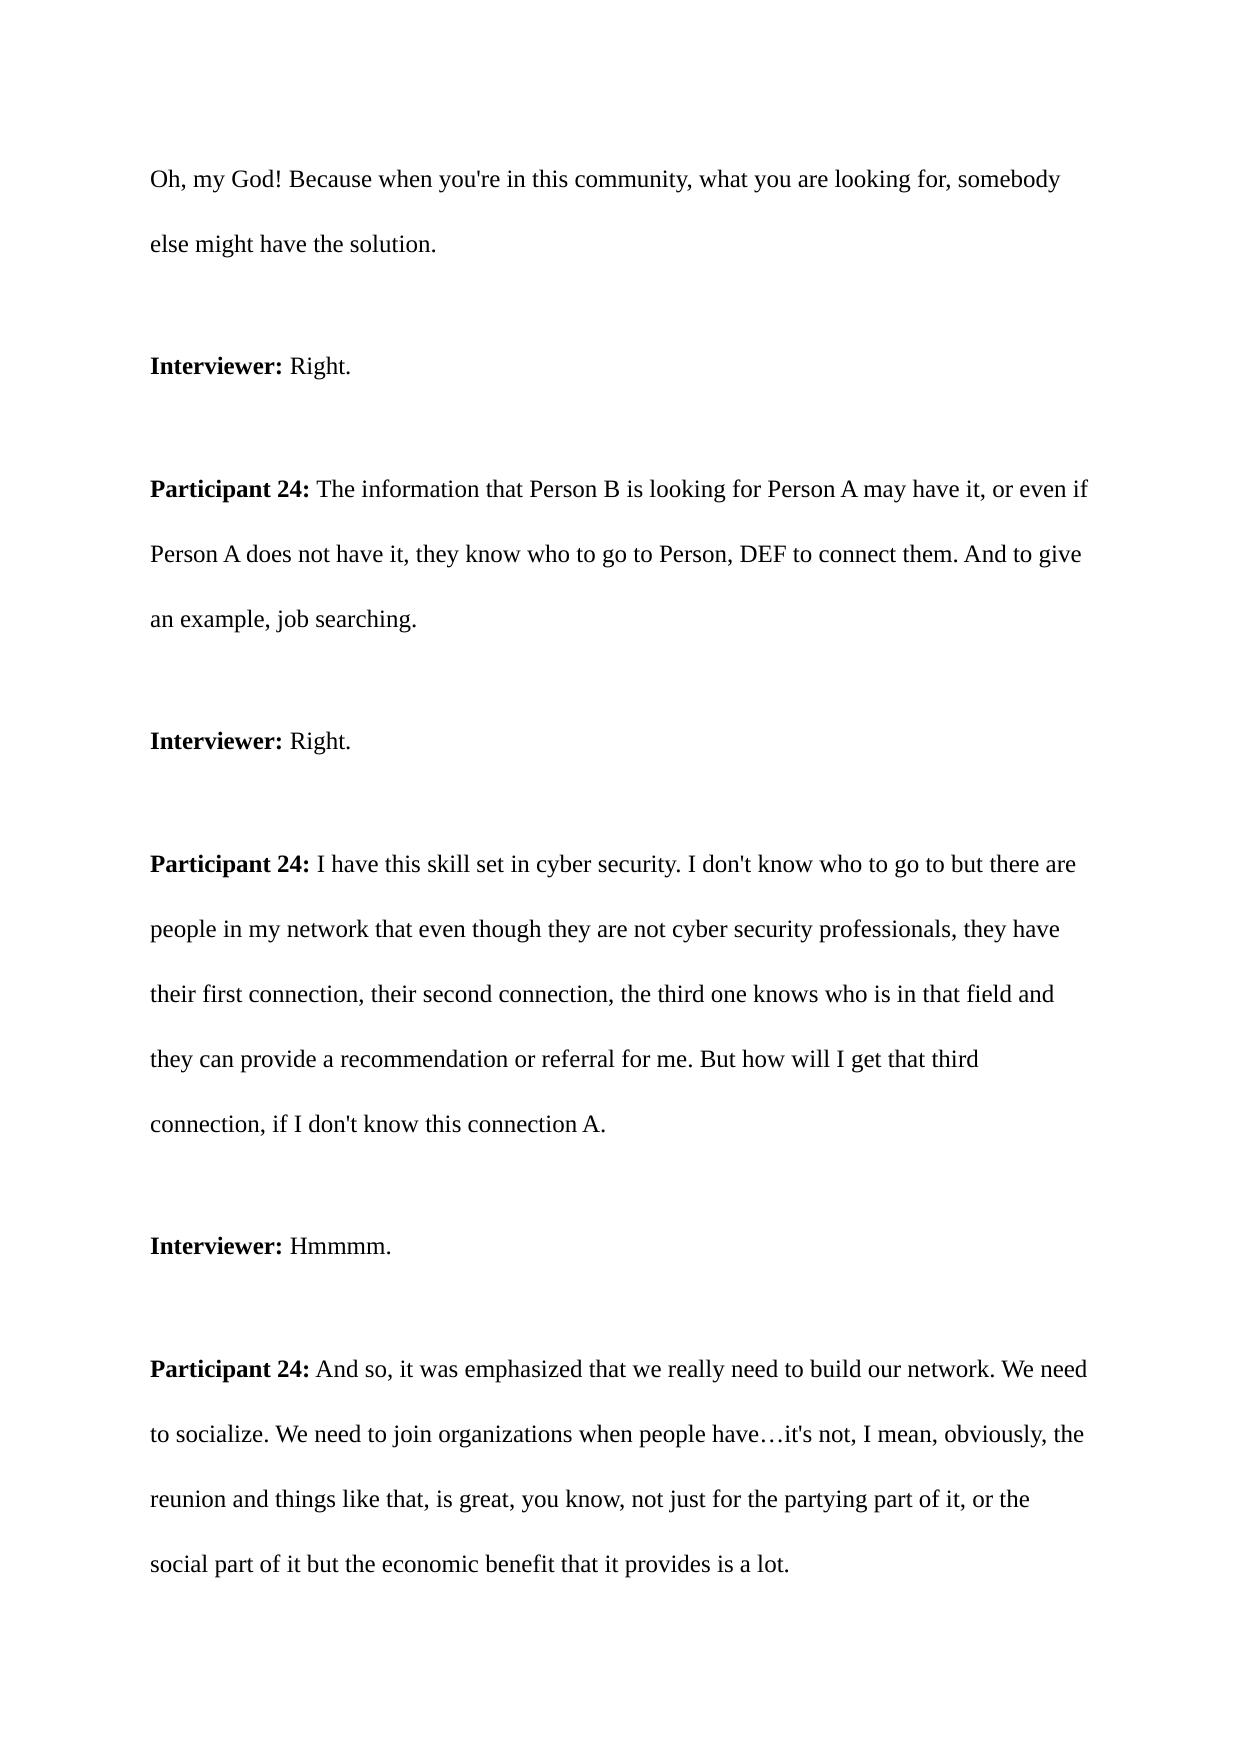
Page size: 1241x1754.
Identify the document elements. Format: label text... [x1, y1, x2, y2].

text Participant 24: I have this skill set in cyber security. I don't know who to go to but there are people in my network that even though they are not cyber security professionals, they have their first connection, their second connection, the third one knows who is in that field and they can provide a recommendation or referral for me. But how will I get that third connection, if I don't know this connection A. [150, 847, 1090, 1139]
text Interviewer: Hmmmm. [150, 1229, 1090, 1262]
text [150, 162, 1090, 259]
text Interviewer: Right. [150, 349, 1090, 382]
text Interviewer: Right. [150, 724, 1090, 757]
text Participant 24: And so, it was emphasized that we really need to build our network. We need to socialize. We need to join organizations when people have…it's not, I mean, obviously, the reunion and things like that, is great, you know, not just for the partying part of it, or the social part of it but the economic benefit that it provides is a lot. [150, 1352, 1090, 1579]
text Participant 24: The information that Person B is looking for Person A may have it, or even if Person A does not have it, they know who to go to Person, DEF to connect them. And to give an example, job searching. [150, 472, 1090, 634]
